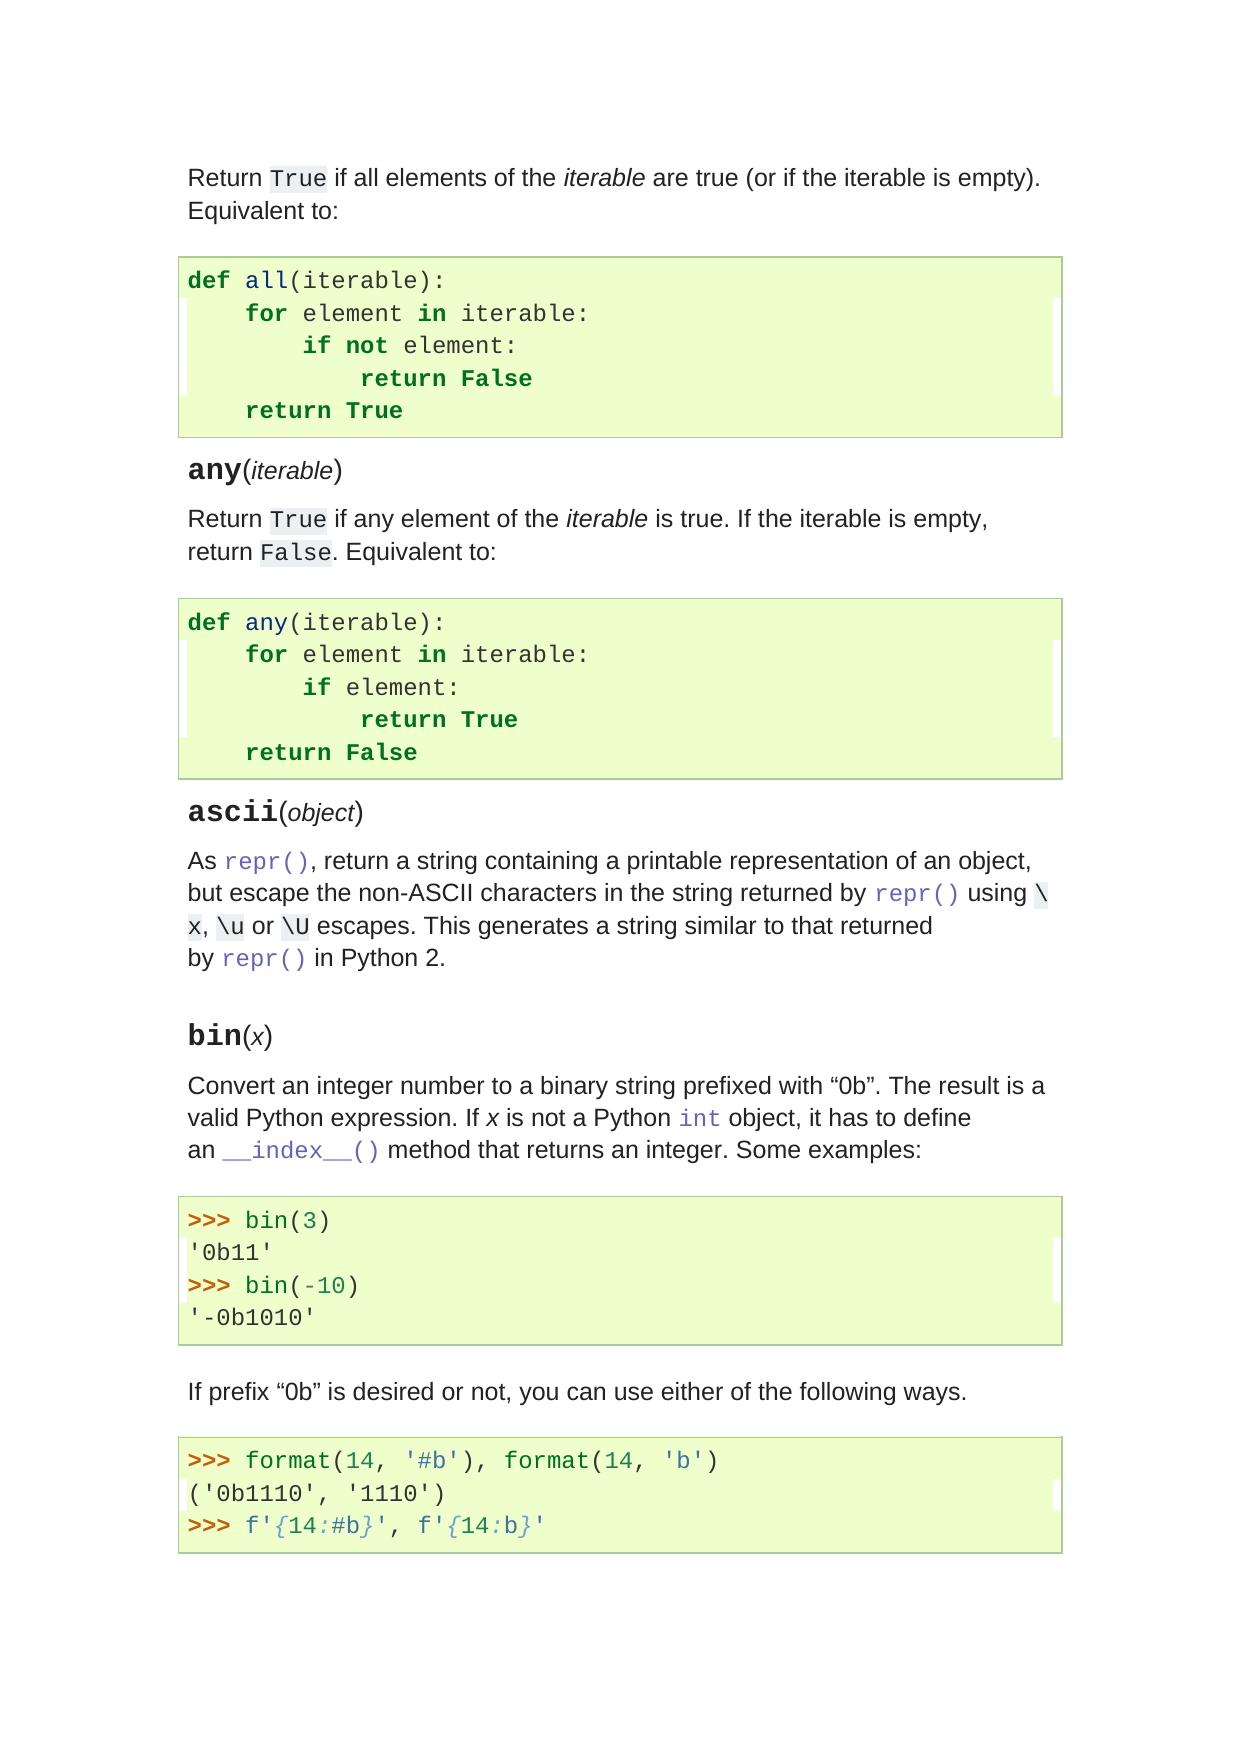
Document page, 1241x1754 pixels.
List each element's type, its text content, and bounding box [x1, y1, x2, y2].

text ('0b1110', '1110') [187, 1479, 1053, 1501]
text >>> f'{14:#b}', f'{14:b}' [179, 1501, 1061, 1552]
text '-0b1010' [179, 1293, 1061, 1344]
text >>> bin(-10) [187, 1271, 1053, 1293]
text return False [179, 728, 1061, 778]
text Convert an integer number to a binary string prefixed with “0b”. The result is a valid Python expression. If x is not a Python int object, it has to define an __index__() method that returns an integer. Some examples: [187, 1069, 1053, 1167]
text if not element: [187, 331, 1053, 363]
text bin(x) [187, 1004, 1053, 1069]
text for element in iterable: [187, 640, 1053, 672]
text def any(iterable): [179, 599, 1061, 640]
text any(iterable) [187, 438, 1053, 503]
text if element: [187, 672, 1053, 705]
text return True [179, 386, 1061, 437]
text def all(iterable): [179, 258, 1061, 298]
text ascii(object) [187, 780, 1053, 845]
text Return True if any element of the iterable is true. If the iterable is empty, return False. Equivalent to: [187, 503, 1053, 568]
text Return True if all elements of the iterable are true (or if the iterable is empty). Equivalent to: [187, 162, 1053, 227]
text '0b11' [187, 1238, 1053, 1271]
text >>> bin(3) [179, 1197, 1061, 1238]
text return True [187, 705, 1053, 728]
text >>> format(14, '#b'), format(14, 'b') [179, 1438, 1061, 1479]
text If prefix “0b” is desired or not, you can use either of the following ways. [187, 1375, 1053, 1407]
text for element in iterable: [187, 298, 1053, 331]
text return False [187, 363, 1053, 386]
text As repr(), return a string containing a printable representation of an object, but escape the non-ASCII characters in the string returned by repr() using \x, \u or \U escapes. This generates a string similar to that returned by repr() in Python 2. [187, 845, 1053, 975]
